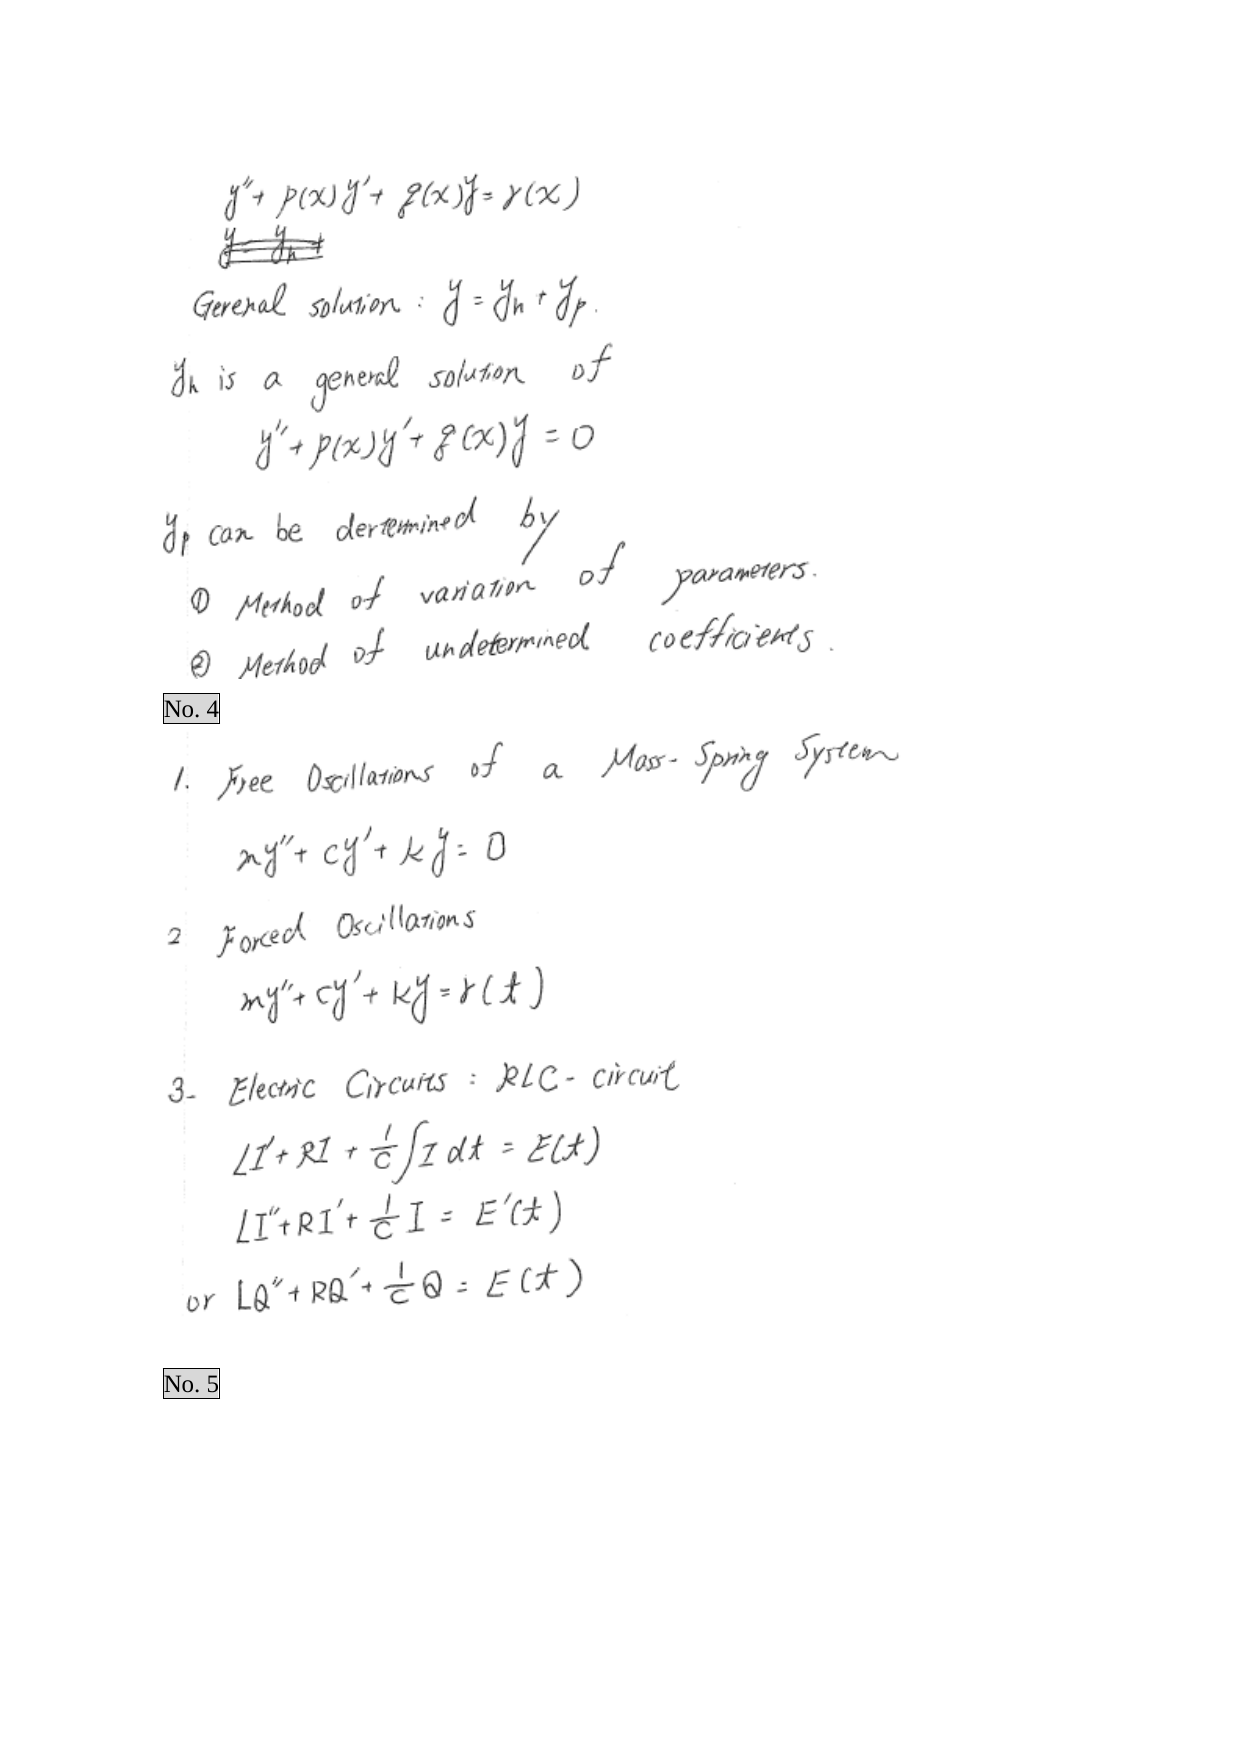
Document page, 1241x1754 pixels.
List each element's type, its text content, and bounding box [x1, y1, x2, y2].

text No. 4 [162, 689, 1053, 727]
picture [162, 164, 843, 679]
picture [162, 726, 919, 1327]
text No. 5 [162, 1364, 1053, 1402]
